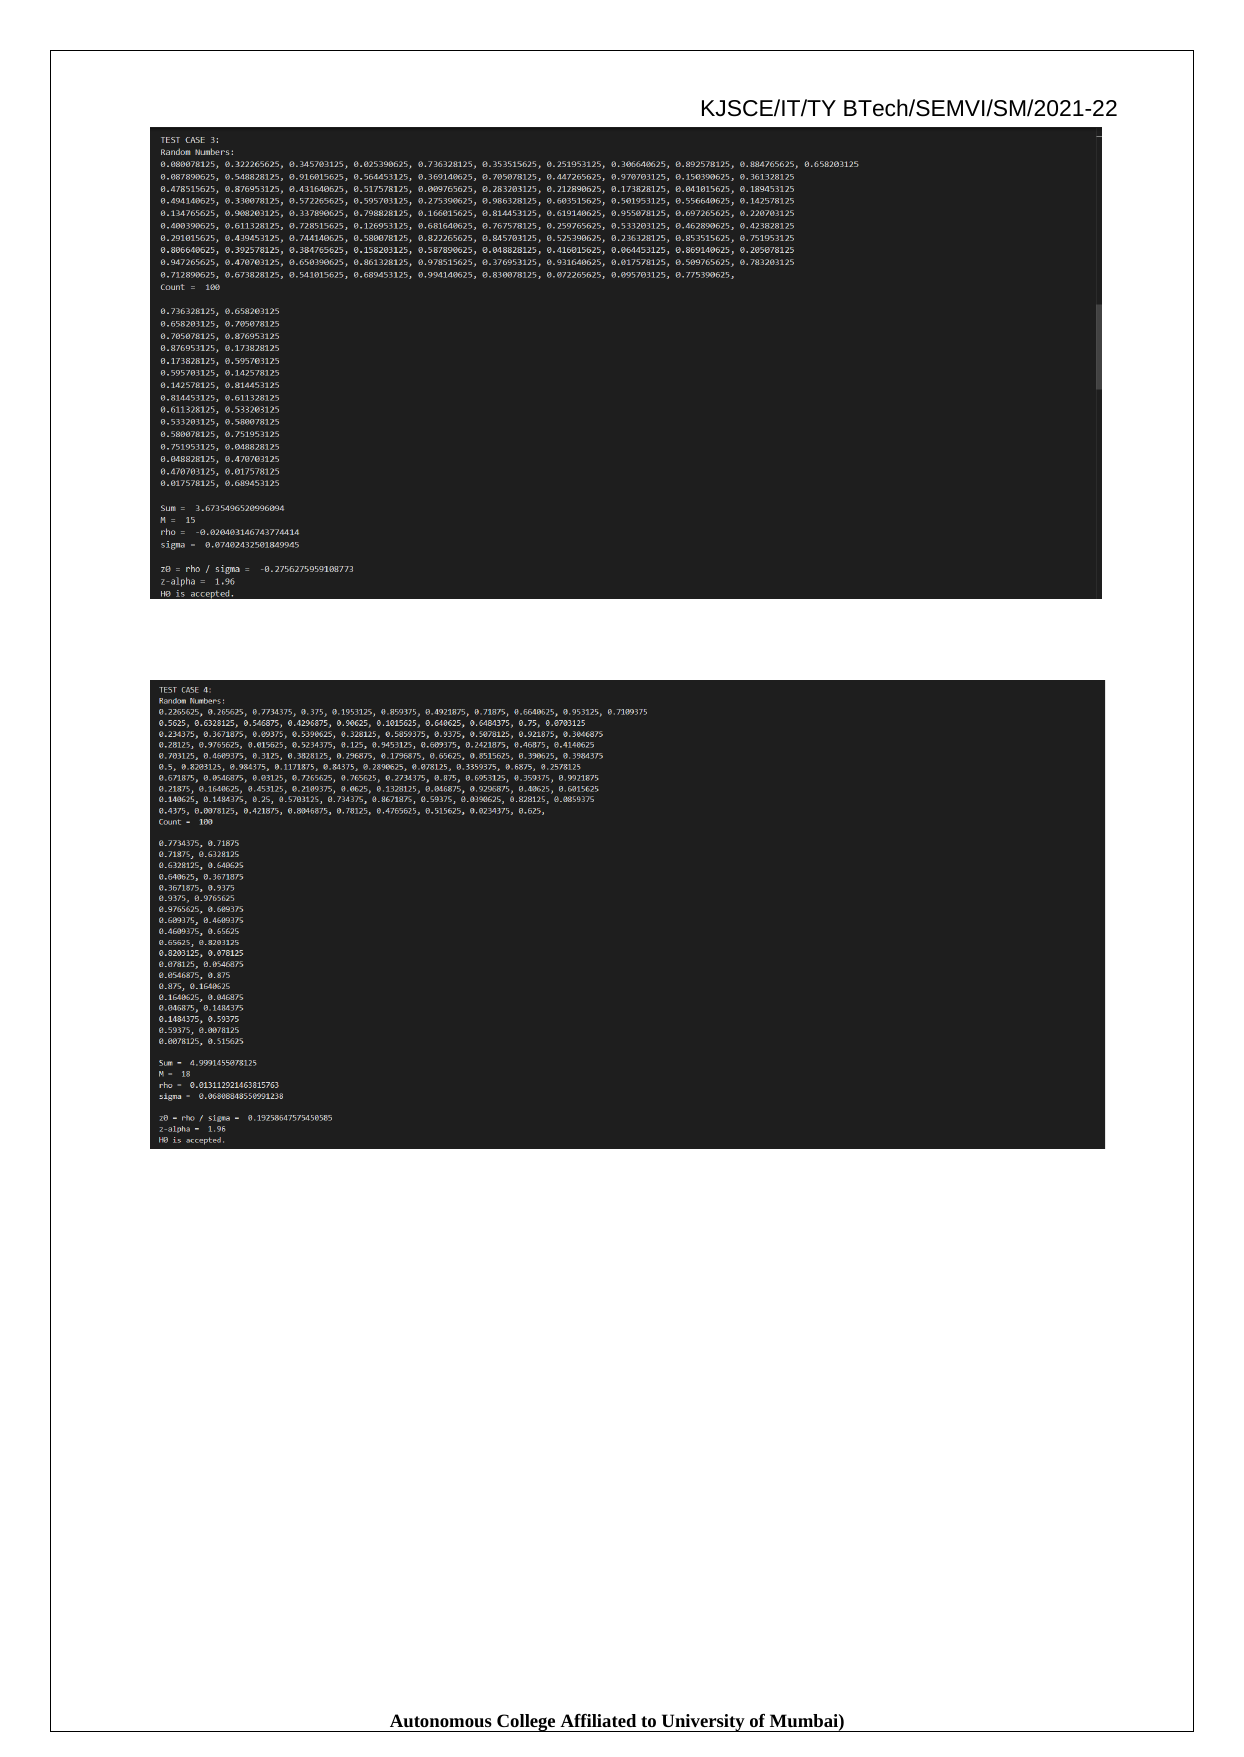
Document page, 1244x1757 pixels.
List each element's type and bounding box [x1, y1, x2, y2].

picture [150, 680, 1105, 1149]
picture [150, 127, 1102, 599]
